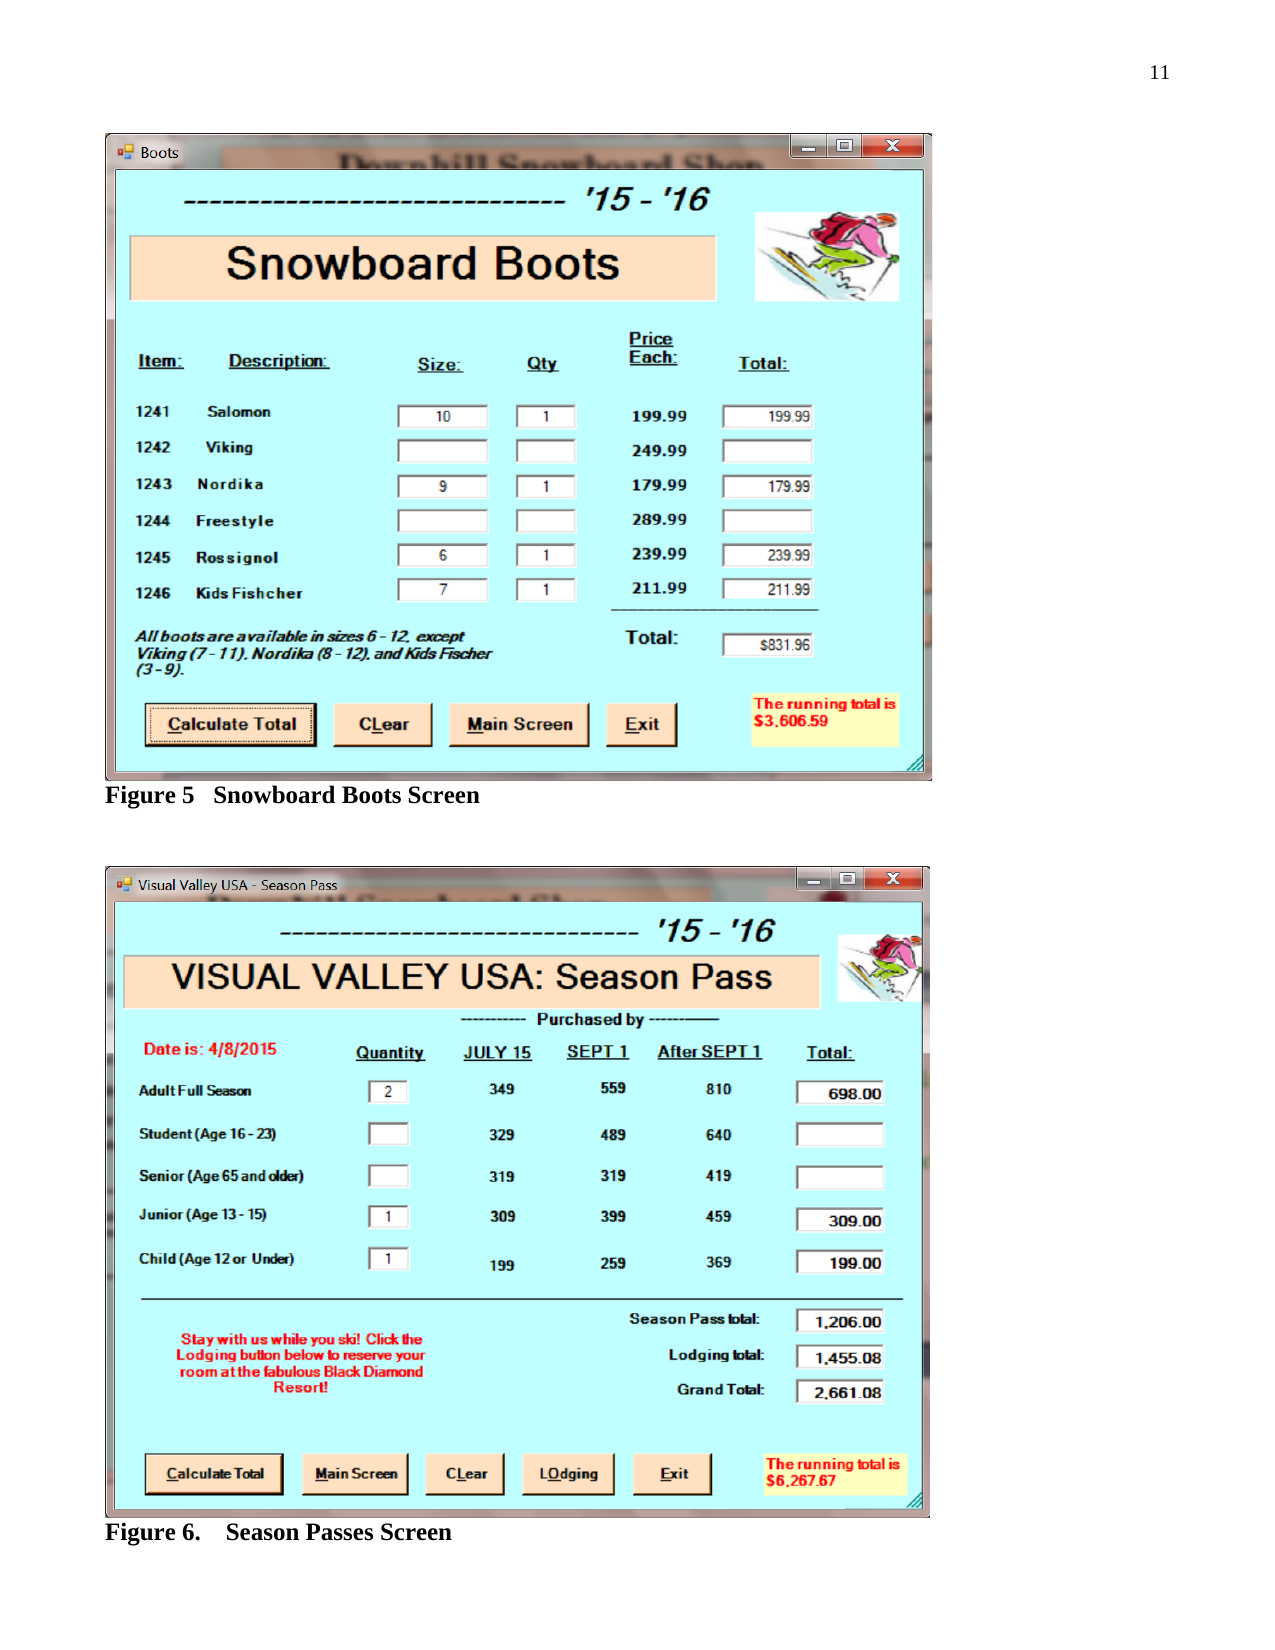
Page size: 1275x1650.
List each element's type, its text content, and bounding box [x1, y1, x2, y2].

picture [105, 133, 933, 781]
text Figure 6. Season Passes Screen [105, 1517, 1177, 1546]
picture [105, 866, 930, 1518]
text Figure 5 Snowboard Boots Screen [105, 781, 1177, 809]
